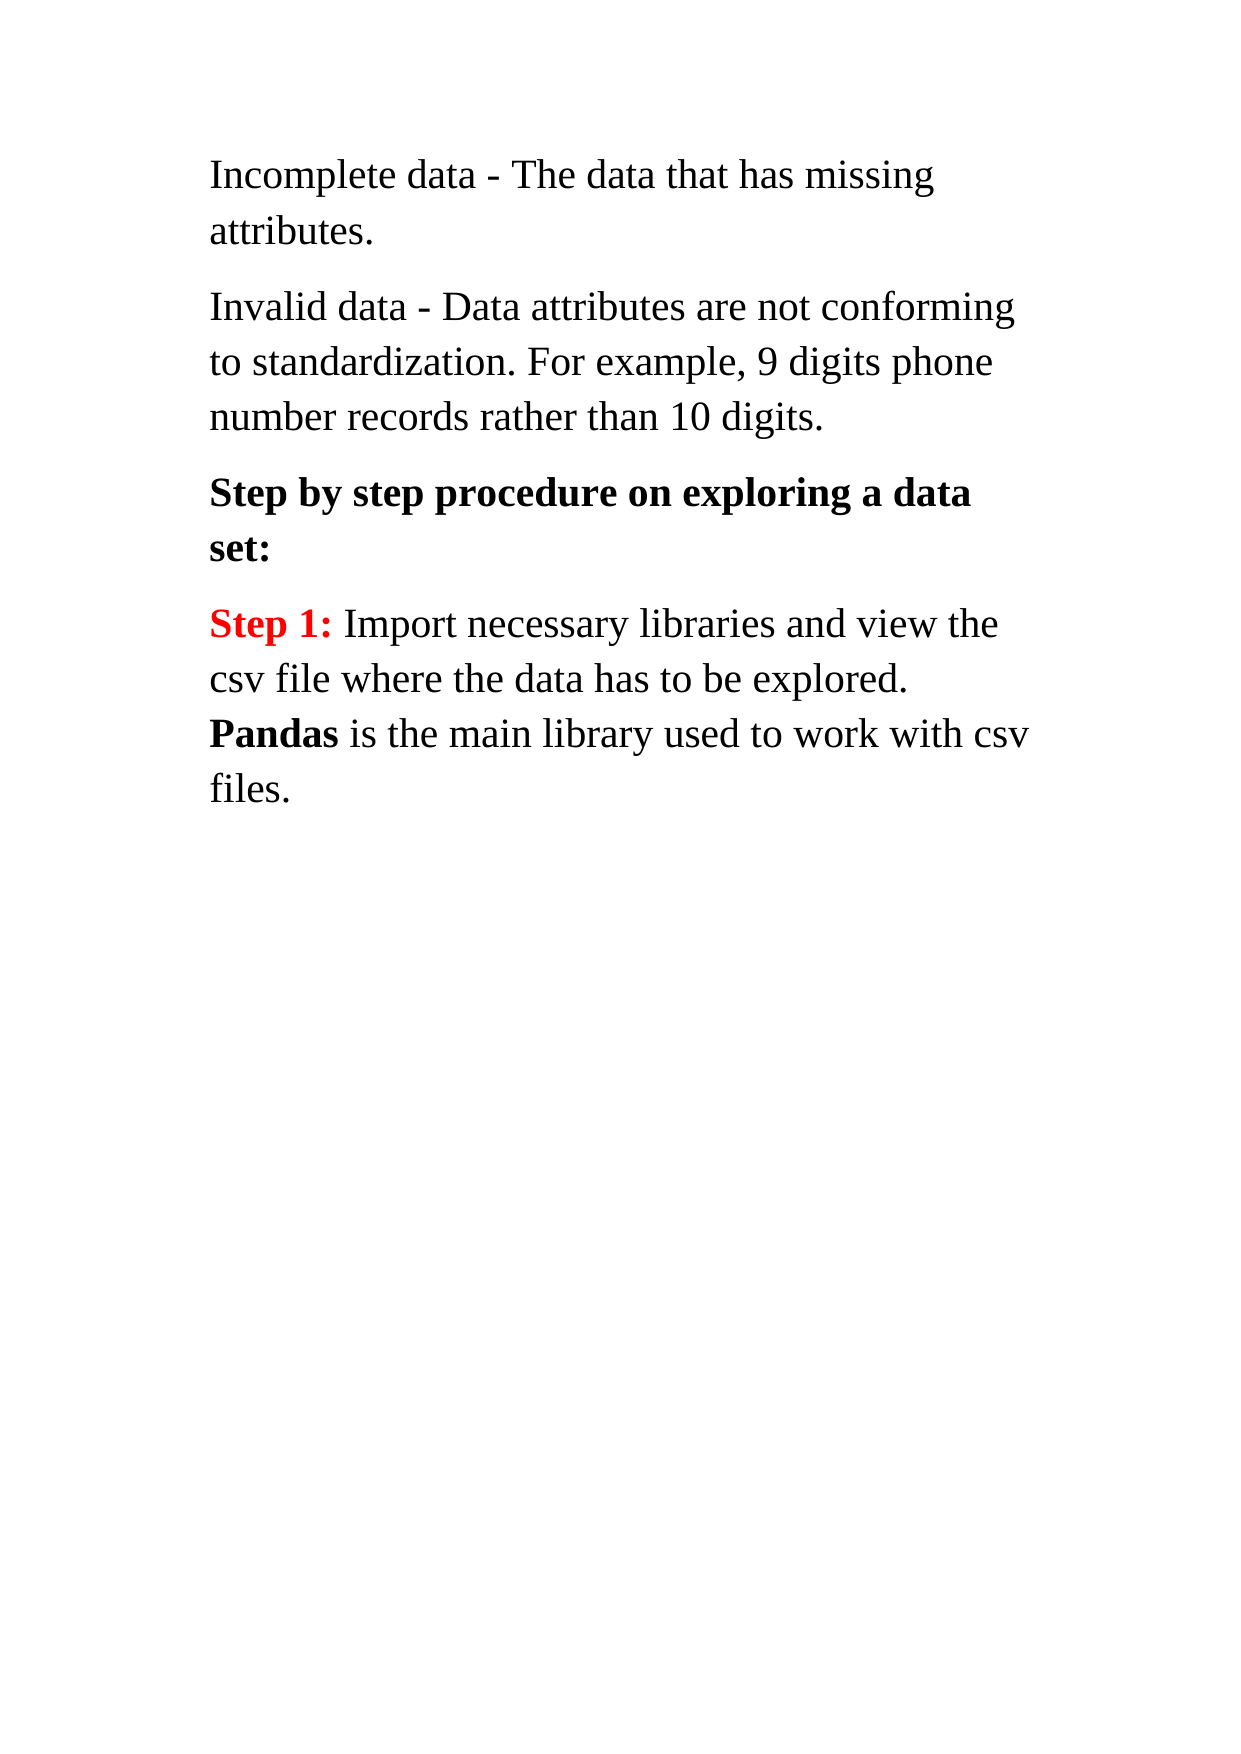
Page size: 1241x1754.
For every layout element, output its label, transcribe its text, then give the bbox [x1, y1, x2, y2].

text Step 1: Import necessary libraries and view the csv file where the data has to be explored. Pandas is the main library used to work with csv files. [209, 598, 1031, 811]
text Incomplete data - The data that has missing attributes. [209, 150, 1031, 253]
text Invalid data - Data attributes are not conforming to standardization. For example, 9 digits phone number records rather than 10 digits. [209, 281, 1031, 439]
text Step by step procedure on exploring a data set: [209, 467, 1031, 570]
